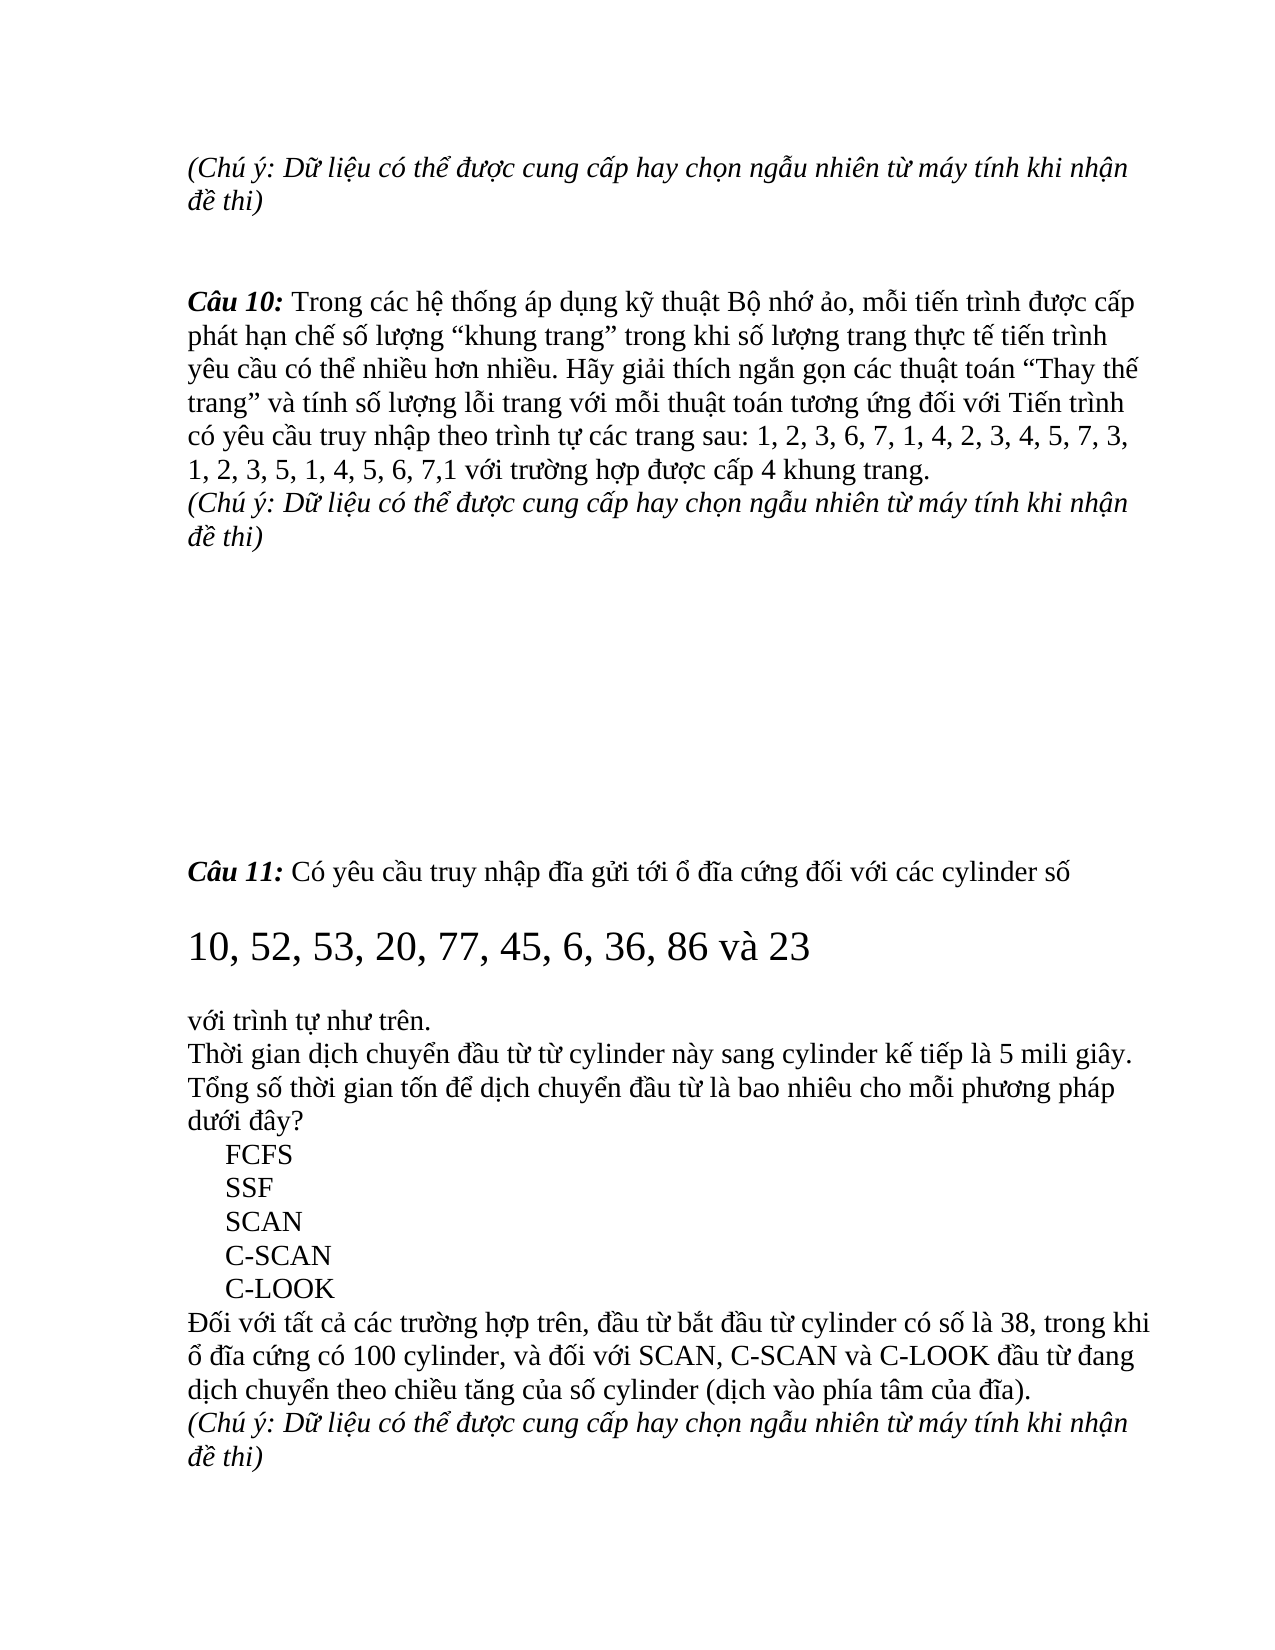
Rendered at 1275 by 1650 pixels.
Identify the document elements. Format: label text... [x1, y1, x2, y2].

text SSF [225, 1171, 1153, 1204]
text Câu 11: Có yêu cầu truy nhập đĩa gửi tới ổ đĩa cứng đối với các cylinder số [187, 854, 1153, 888]
text C-SCAN [225, 1238, 1153, 1271]
text Thời gian dịch chuyển đầu từ từ cylinder này sang cylinder kế tiếp là 5 mili giây. Tổng số thời gian tốn để dịch chuyển đầu từ là bao nhiêu cho mỗi phương pháp dưới đây? [187, 1036, 1153, 1137]
text 10, 52, 53, 20, 77, 45, 6, 36, 86 và 23 [187, 921, 1153, 969]
text (Chú ý: Dữ liệu có thể được cung cấp hay chọn ngẫu nhiên từ máy tính khi nhận đề thi) [187, 485, 1153, 552]
text Đối với tất cả các trường hợp trên, đầu từ bắt đầu từ cylinder có số là 38, trong khi ổ đĩa cứng có 100 cylinder, và đối với SCAN, C-SCAN và C-LOOK đầu từ đang dịch chuyển theo chiều tăng của số cylinder (dịch vào phía tâm của đĩa). [187, 1305, 1153, 1405]
text với trình tự như trên. [187, 1003, 1153, 1036]
text C-LOOK [225, 1271, 1153, 1305]
text Câu 10: Trong các hệ thống áp dụng kỹ thuật Bộ nhớ ảo, mỗi tiến trình được cấp phát hạn chế số lượng “khung trang” trong khi số lượng trang thực tế tiến trình yêu cầu có thể nhiều hơn nhiều. Hãy giải thích ngắn gọn các thuật toán “Thay thế trang” và tính số lượng lỗi trang với mỗi thuật toán tương ứng đối với Tiến trình có yêu cầu truy nhập theo trình tự các trang sau: 1, 2, 3, 6, 7, 1, 4, 2, 3, 4, 5, 7, 3, 1, 2, 3, 5, 1, 4, 5, 6, 7,1 với trường hợp được cấp 4 khung trang. [187, 284, 1153, 485]
text (Chú ý: Dữ liệu có thể được cung cấp hay chọn ngẫu nhiên từ máy tính khi nhận đề thi) [187, 1405, 1153, 1472]
text SCAN [225, 1204, 1153, 1238]
text FCFS [225, 1137, 1153, 1171]
text (Chú ý: Dữ liệu có thể được cung cấp hay chọn ngẫu nhiên từ máy tính khi nhận đề thi) [187, 150, 1153, 217]
